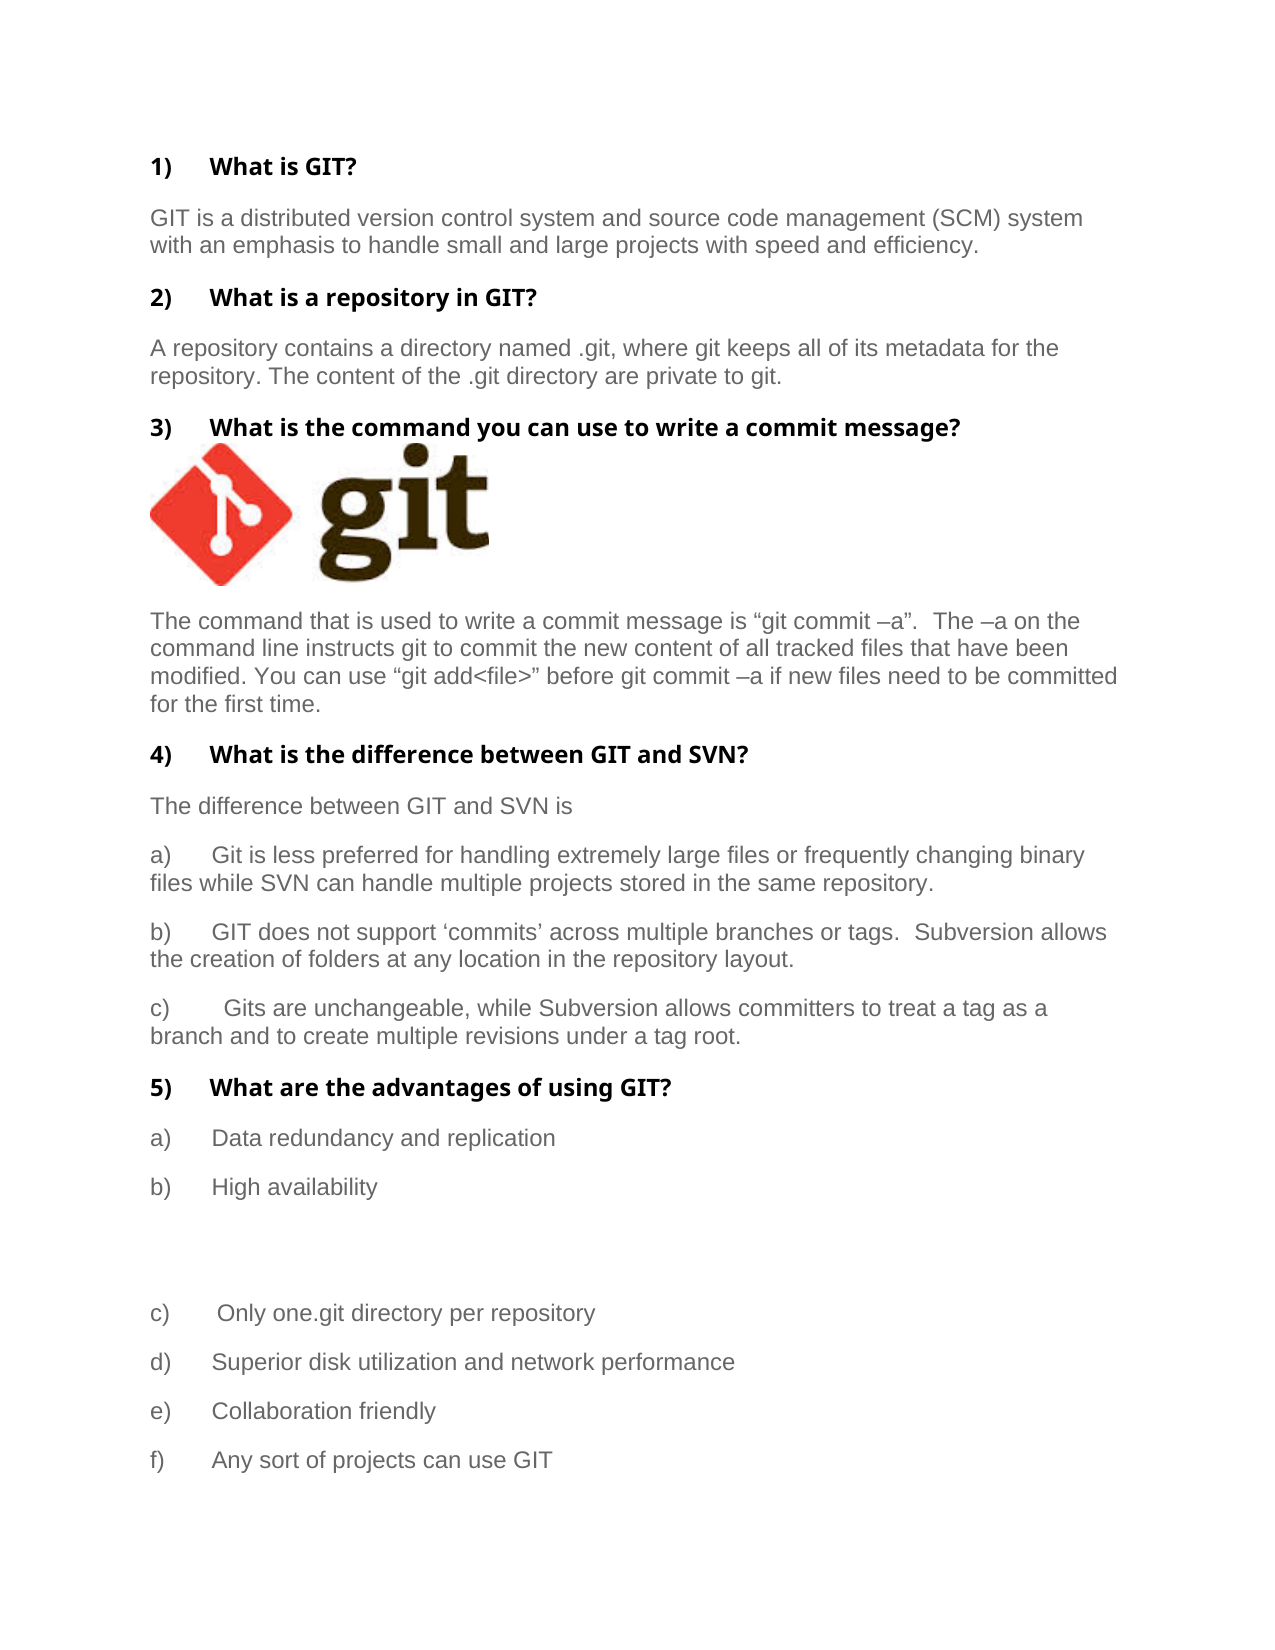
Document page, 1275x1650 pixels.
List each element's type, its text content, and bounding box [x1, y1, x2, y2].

text 3) What is the command you can use to write a commit message? [150, 411, 1125, 443]
text b) High availability [150, 1173, 1125, 1201]
text c) Gits are unchangeable, while Subversion allows committers to treat a tag as a branch and to create multiple revisions under a tag root. [150, 994, 1125, 1049]
text f) Any sort of projects can use GIT [150, 1446, 1125, 1473]
text 5) What are the advantages of using GIT? [150, 1070, 1125, 1103]
text b) GIT does not support ‘commits’ across multiple branches or tags. Subversion allows the creation of folders at any location in the repository layout. [150, 917, 1125, 973]
text The difference between GIT and SVN is [150, 792, 1125, 820]
text e) Collaboration friendly [150, 1397, 1125, 1424]
text 1) What is GIT? [150, 150, 1125, 183]
text c) Only one.git directory per repository [150, 1299, 1125, 1327]
text A repository contains a directory named .git, where git keeps all of its metadata for the repository. The content of the .git directory are private to git. [150, 334, 1125, 389]
text d) Superior disk utilization and network performance [150, 1348, 1125, 1376]
text a) Data redundancy and replication [150, 1124, 1125, 1152]
picture [150, 443, 489, 586]
text The command that is used to write a commit message is “git commit –a”. The –a on the command line instructs git to commit the new content of all tracked files that have been modified. You can use “git add<file>” before git commit –a if new files need to be committed for the first time. [150, 607, 1125, 717]
text GIT is a distributed version control system and source code management (SCM) system with an emphasis to handle small and large projects with speed and efficiency. [150, 204, 1125, 259]
text a) Git is less preferred for handling extremely large files or frequently changing binary files while SVN can handle multiple projects stored in the same repository. [150, 841, 1125, 896]
text 2) What is a repository in GIT? [150, 280, 1125, 313]
text 4) What is the difference between GIT and SVN? [150, 738, 1125, 771]
